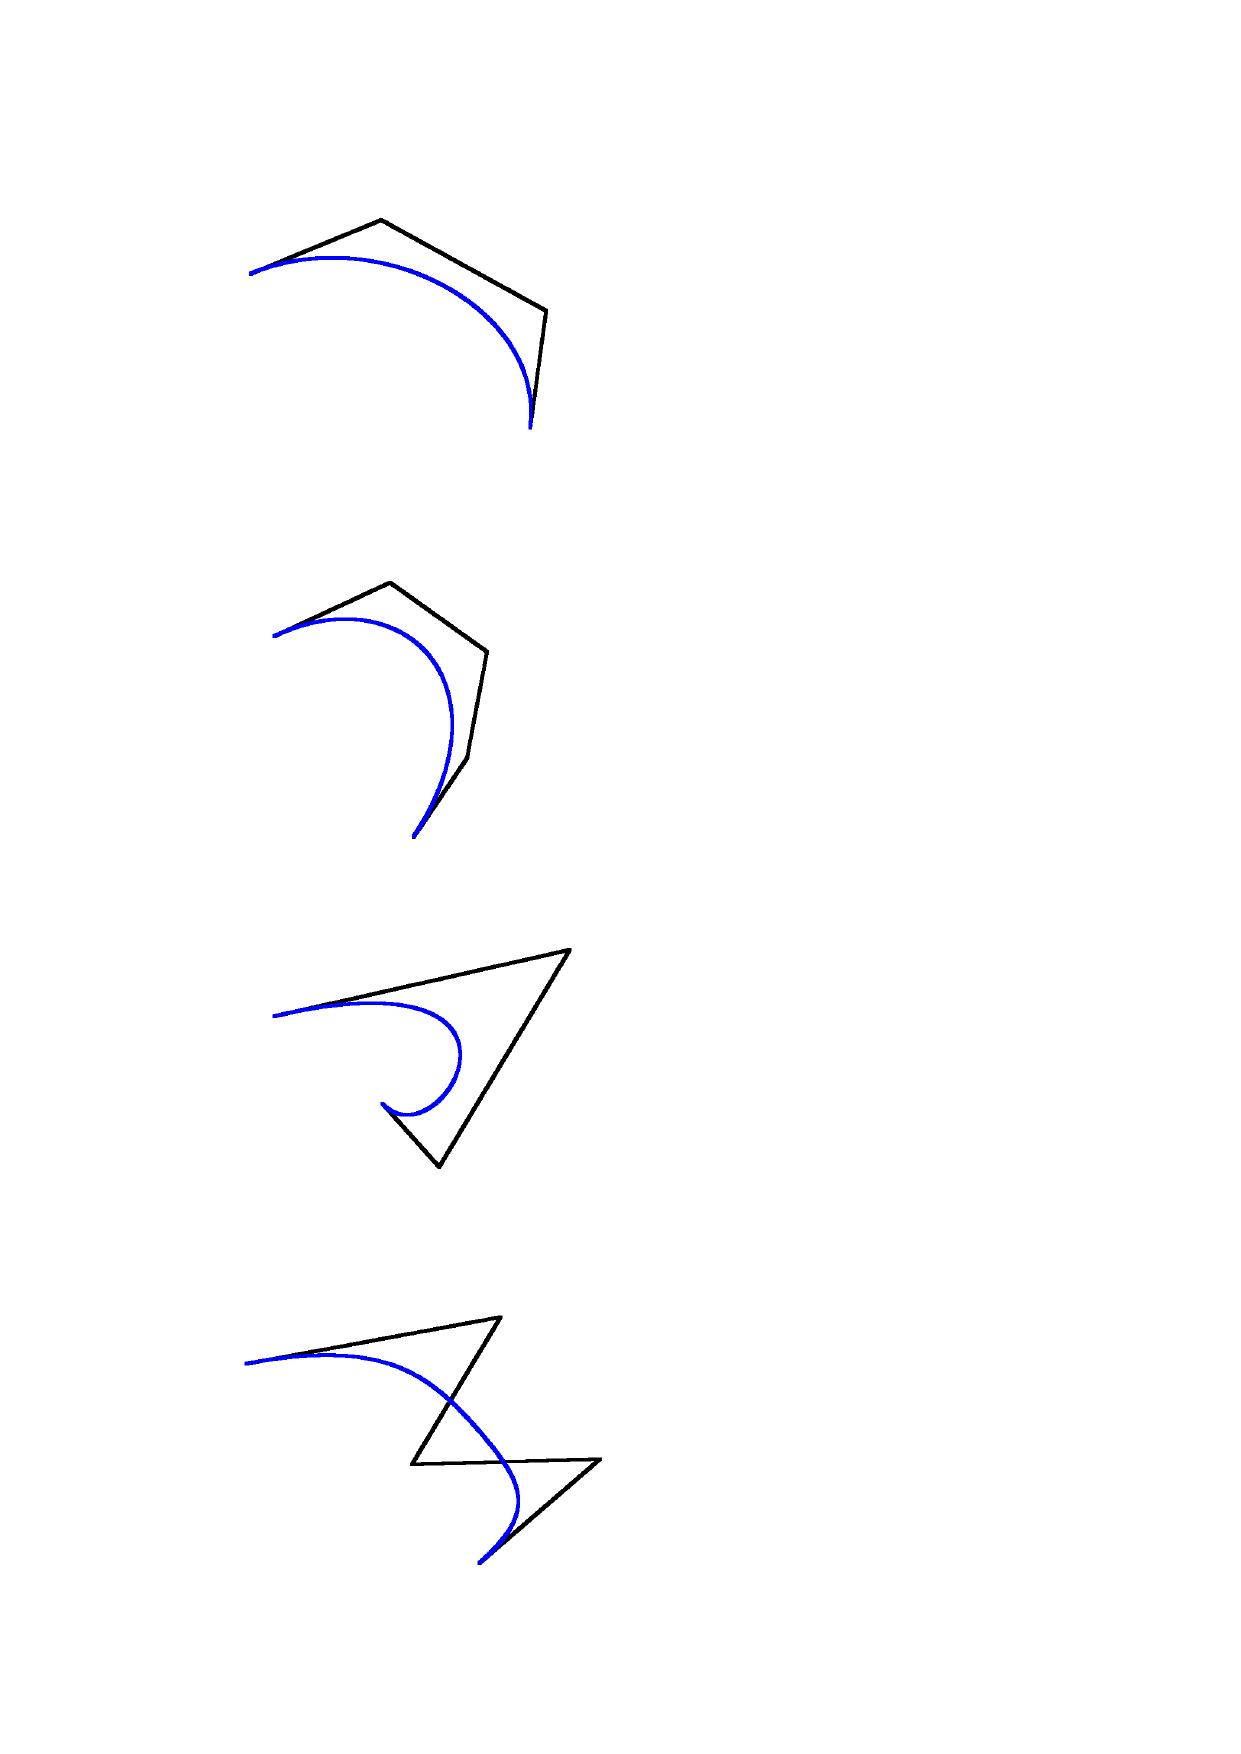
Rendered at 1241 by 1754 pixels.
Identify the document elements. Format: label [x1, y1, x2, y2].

picture [187, 1234, 660, 1589]
picture [187, 519, 660, 874]
picture [187, 877, 660, 1232]
picture [187, 162, 660, 517]
